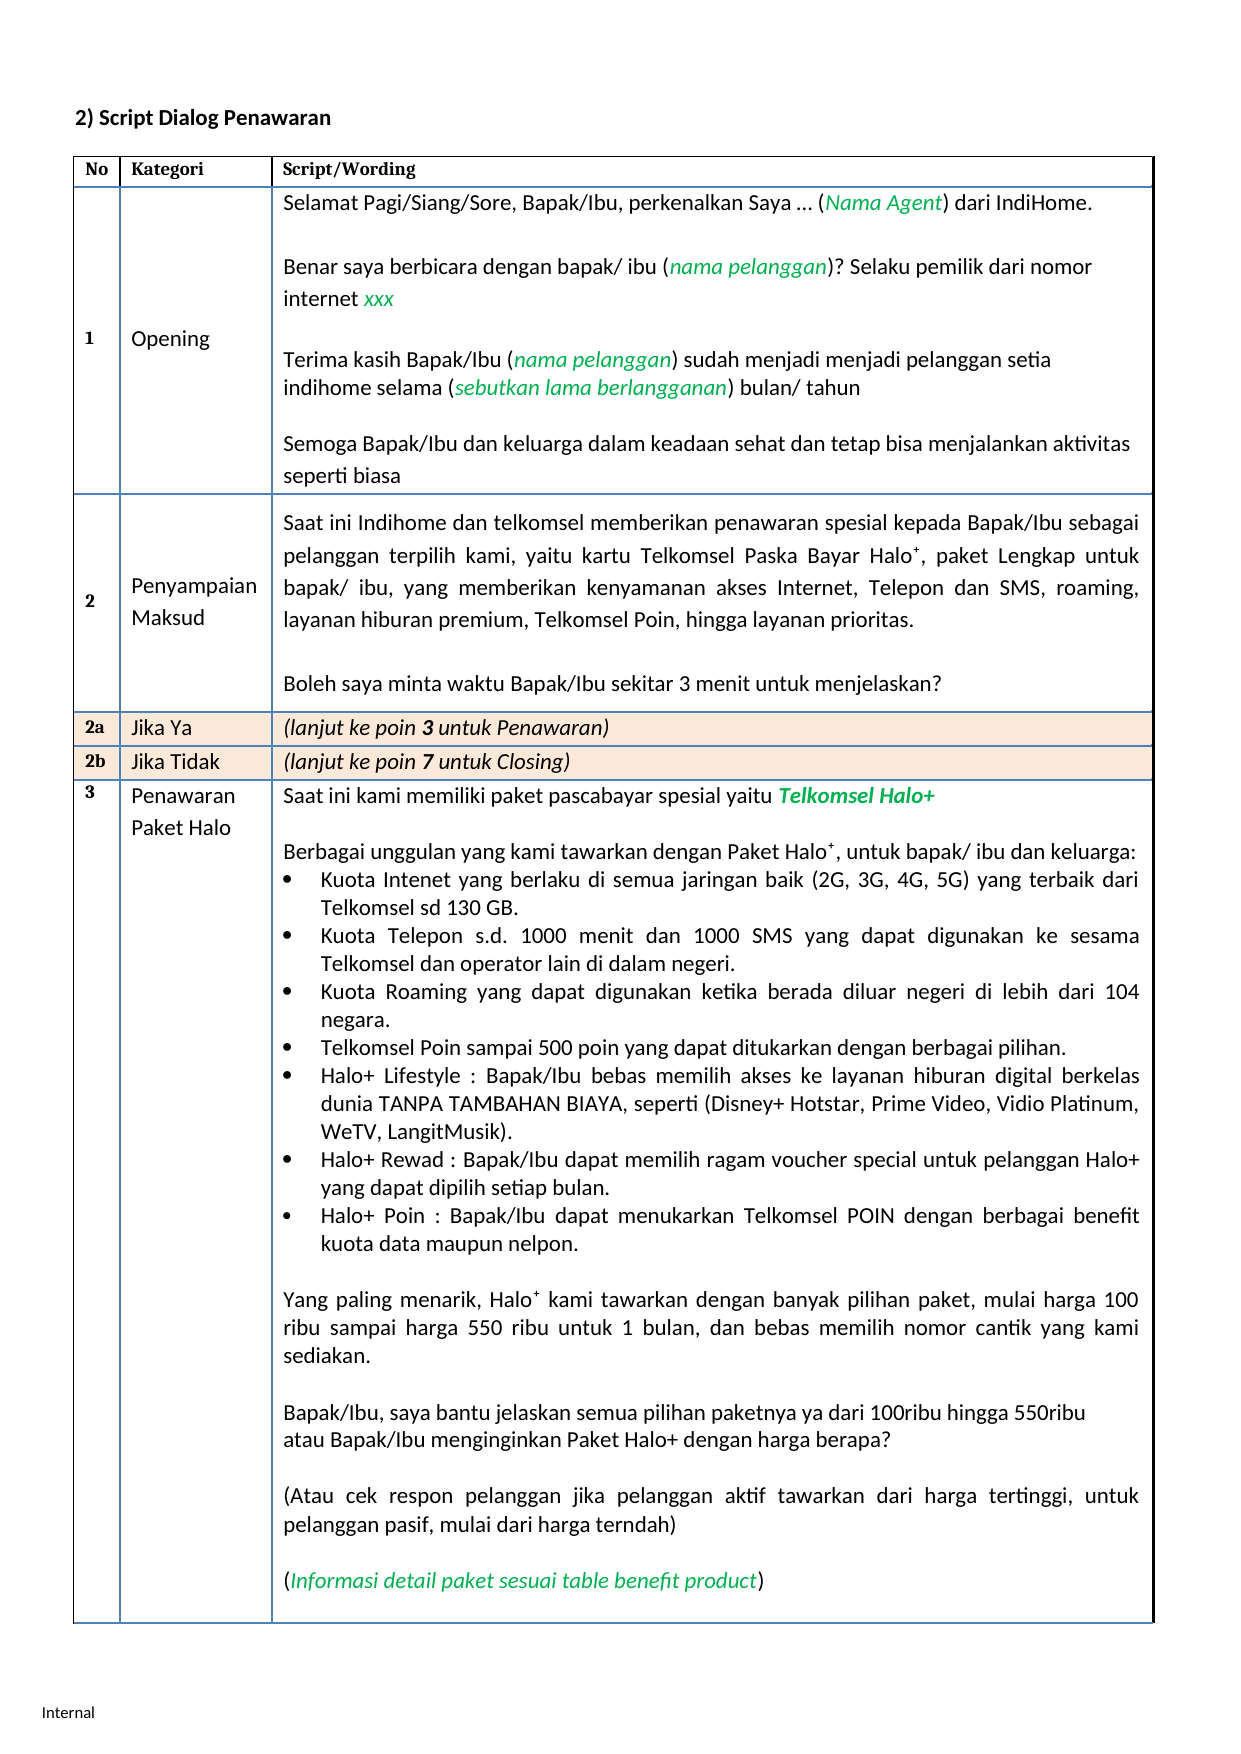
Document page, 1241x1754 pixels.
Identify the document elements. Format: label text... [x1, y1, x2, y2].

table_cell Opening [121, 188, 271, 493]
table_cell Selamat Pagi/Siang/Sore, Bapak/Ibu, perkenalkan Saya … (Nama Agent) dari IndiHome. Benar saya berbicara dengan bapak/ ibu (nama pelanggan)? Selaku pemilik dari nomor internet xxx Terima kasih Bapak/Ibu (nama pelanggan) sudah menjadi menjadi pelanggan setia indihome selama (sebutkan lama berlangganan) bulan/ tahun Semoga Bapak/Ibu dan keluarga dalam keadaan sehat dan tetap bisa menjalankan aktivitas seperti biasa [273, 188, 1152, 493]
table_cell Jika Tidak [121, 747, 271, 779]
table_header Script/Wording [273, 157, 1152, 186]
table_cell Penyampaian Maksud [121, 495, 271, 711]
table_cell 2b [74, 747, 119, 779]
table_cell 3 [74, 781, 119, 1622]
table_cell Saat ini Indihome dan telkomsel memberikan penawaran spesial kepada Bapak/Ibu sebagai pelanggan terpilih kami, yaitu kartu Telkomsel Paska Bayar Halo⁺, paket Lengkap untuk bapak/ ibu, yang memberikan kenyamanan akses Internet, Telepon dan SMS, roaming, layanan hiburan premium, Telkomsel Poin, hingga layanan prioritas. Boleh saya minta waktu Bapak/Ibu sekitar 3 menit untuk menjelaskan? [273, 495, 1152, 711]
table_cell 2a [74, 713, 119, 745]
table_header Kategori [121, 157, 271, 186]
table_cell (lanjut ke poin 3 untuk Penawaran) [273, 713, 1152, 745]
table_cell Jika Ya [121, 713, 271, 745]
table_cell 1 [74, 188, 119, 493]
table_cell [273, 781, 1152, 1622]
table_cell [121, 781, 271, 1622]
table_cell (lanjut ke poin 7 untuk Closing) [273, 747, 1152, 779]
table_cell 2 [74, 495, 119, 711]
subtitle 2) Script Dialog Penawaran [75, 103, 1165, 131]
table_header No [74, 157, 119, 186]
